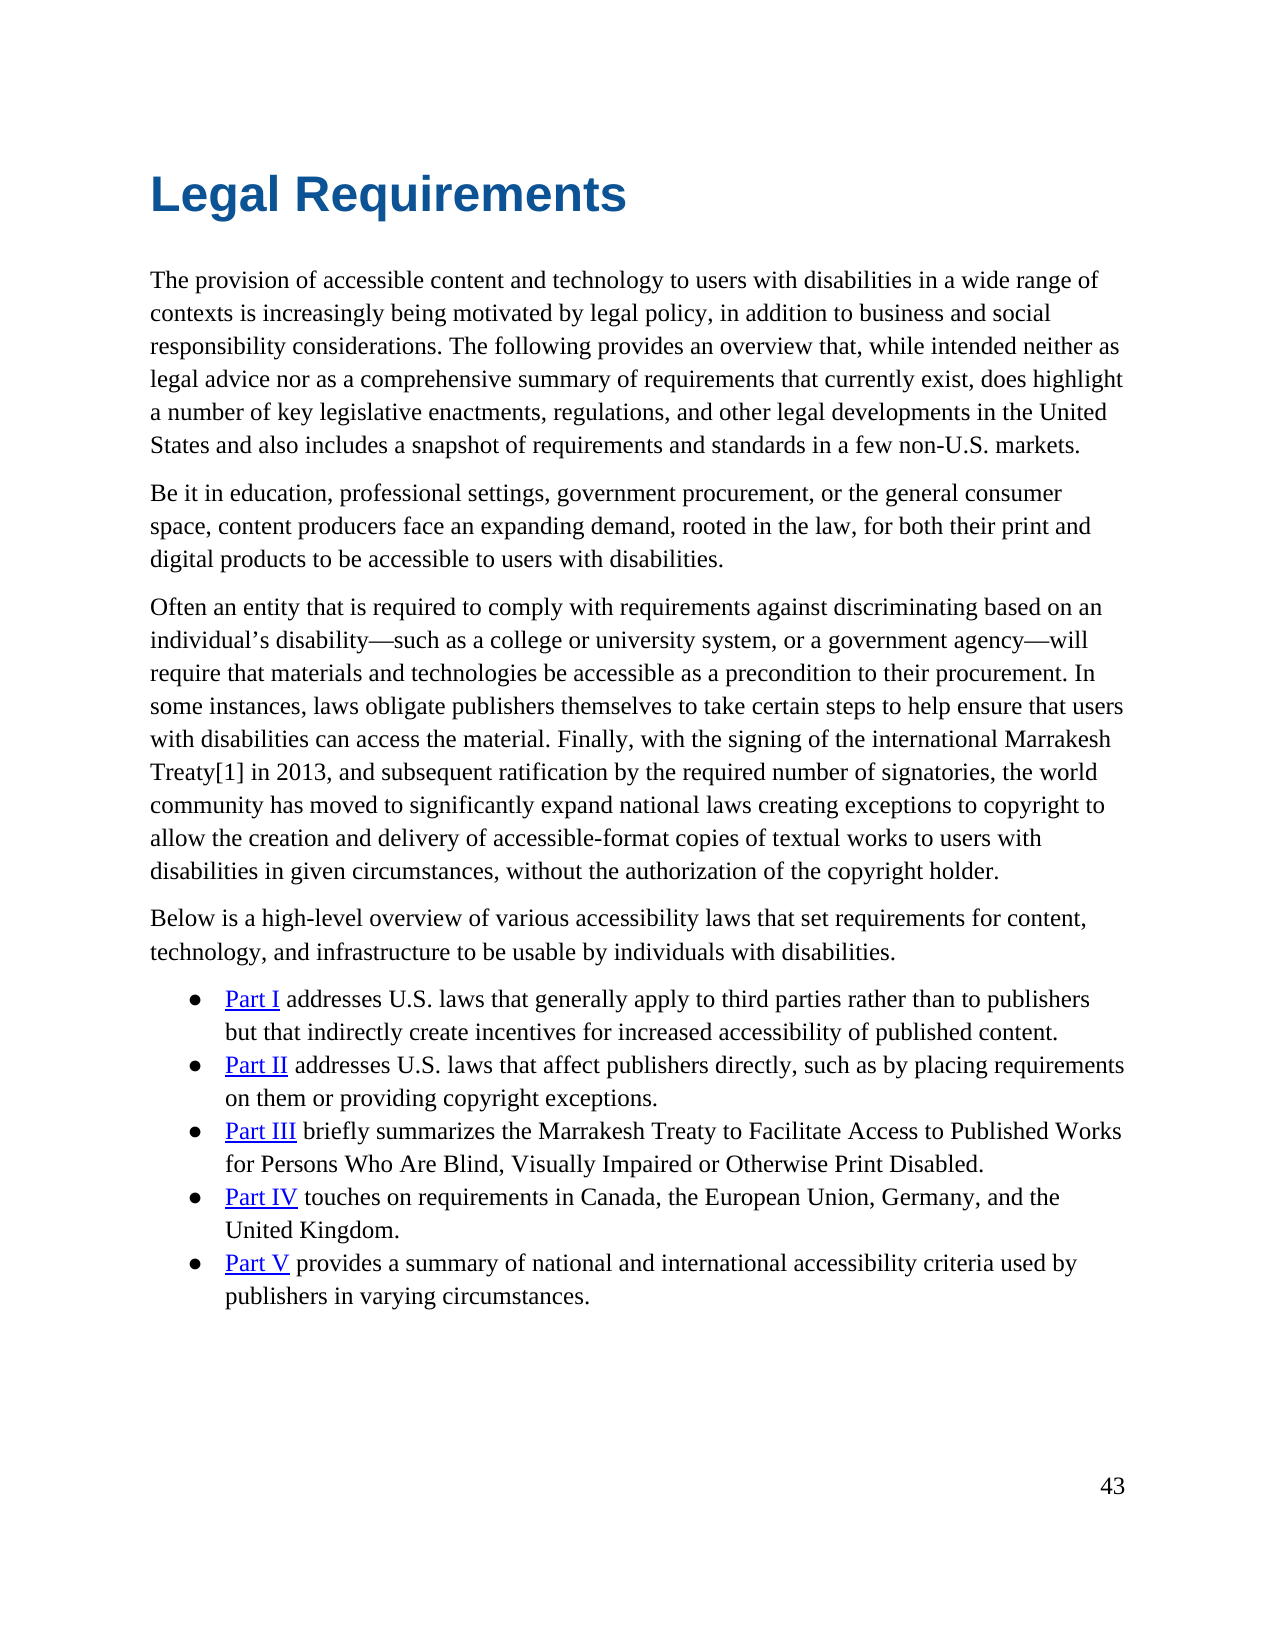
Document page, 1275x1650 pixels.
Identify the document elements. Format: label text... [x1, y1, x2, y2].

subtitle Legal Requirements [150, 164, 1125, 222]
text Below is a high-level overview of various accessibility laws that set requirements for content, technology, and infrastructure to be usable by individuals with disabilities. [150, 903, 1125, 965]
list Part I addresses U.S. laws that generally apply to third parties rather than to publishers but that indirectly create incentives for increased accessibility of published content. [187, 984, 1125, 1046]
list Part V provides a summary of national and international accessibility criteria used by publishers in varying circumstances. [187, 1248, 1125, 1310]
text The provision of accessible content and technology to users with disabilities in a wide range of contexts is increasingly being motivated by legal policy, in addition to business and social responsibility considerations. The following provides an overview that, while intended neither as legal advice nor as a comprehensive summary of requirements that currently exist, does highlight a number of key legislative enactments, regulations, and other legal developments in the United States and also includes a snapshot of requirements and standards in a few non-U.S. markets. [150, 265, 1125, 459]
list Part III briefly summarizes the Marrakesh Treaty to Facilitate Access to Published Works for Persons Who Are Blind, Visually Impaired or Otherwise Print Disabled. [187, 1116, 1125, 1178]
list Part II addresses U.S. laws that affect publishers directly, such as by placing requirements on them or providing copyright exceptions. [187, 1050, 1125, 1112]
text Often an entity that is required to comply with requirements against discriminating based on an individual’s disability—such as a college or university system, or a government agency—will require that materials and technologies be accessible as a precondition to their procurement. In some instances, laws obligate publishers themselves to take certain steps to help ensure that users with disabilities can access the material. Finally, with the signing of the international Marrakesh Treaty[1] in 2013, and subsequent ratification by the required number of signatories, the world community has moved to significantly expand national laws creating exceptions to copyright to allow the creation and delivery of accessible-format copies of textual works to users with disabilities in given circumstances, without the authorization of the copyright holder. [150, 592, 1125, 885]
list Part IV touches on requirements in Canada, the European Union, Germany, and the United Kingdom. [187, 1182, 1125, 1244]
text Be it in education, professional settings, government procurement, or the general consumer space, content producers face an expanding demand, rooted in the law, for both their print and digital products to be accessible to users with disabilities. [150, 478, 1125, 573]
